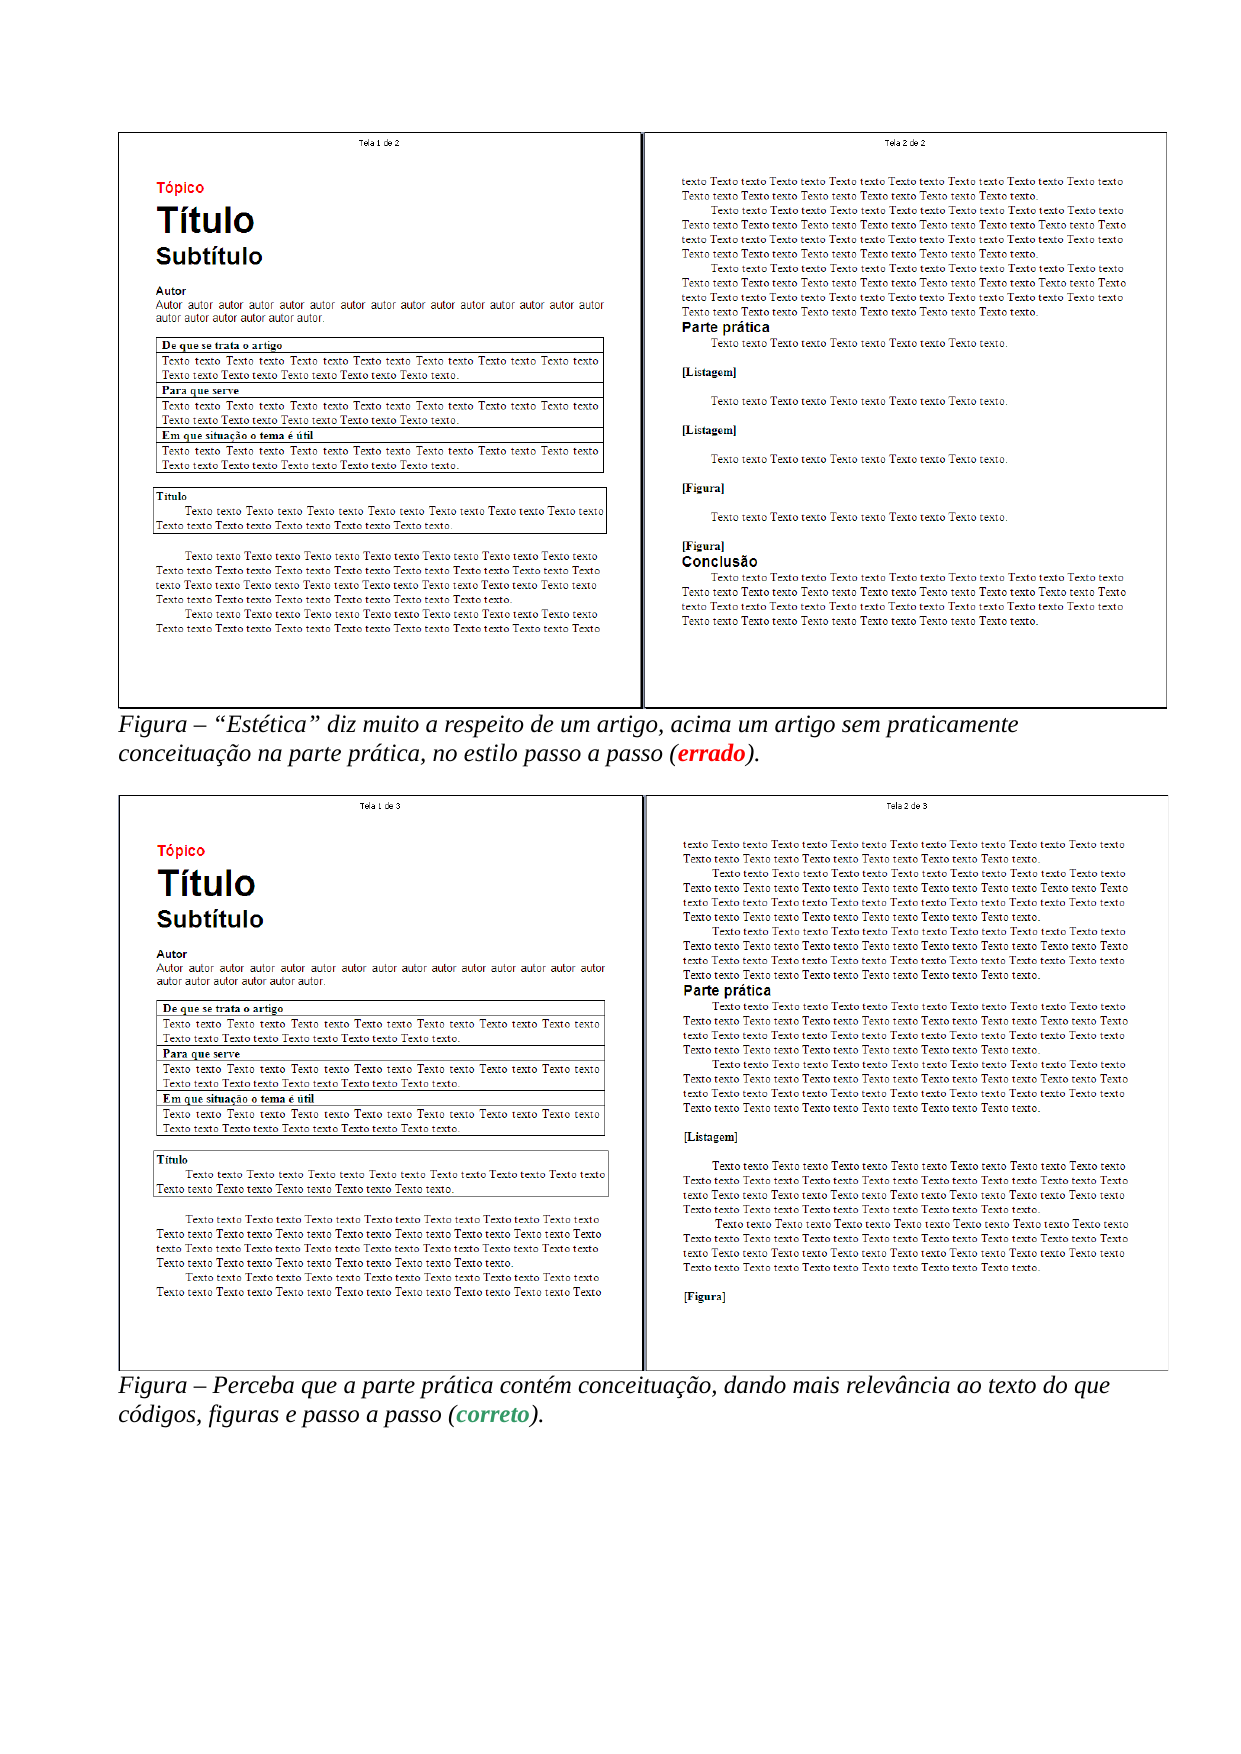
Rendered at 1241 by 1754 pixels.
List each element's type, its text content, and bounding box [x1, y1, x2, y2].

text Figura – Perceba que a parte prática contém conceituação, dando mais relevância ao texto do que códigos, figuras e passo a passo (correto). [118, 1371, 1122, 1428]
text Figura – “Estética” diz muito a respeito de um artigo, acima um artigo sem praticamente conceituação na parte prática, no estilo passo a passo (errado). [118, 709, 1122, 766]
picture [118, 795, 1169, 1371]
picture [118, 132, 1167, 709]
